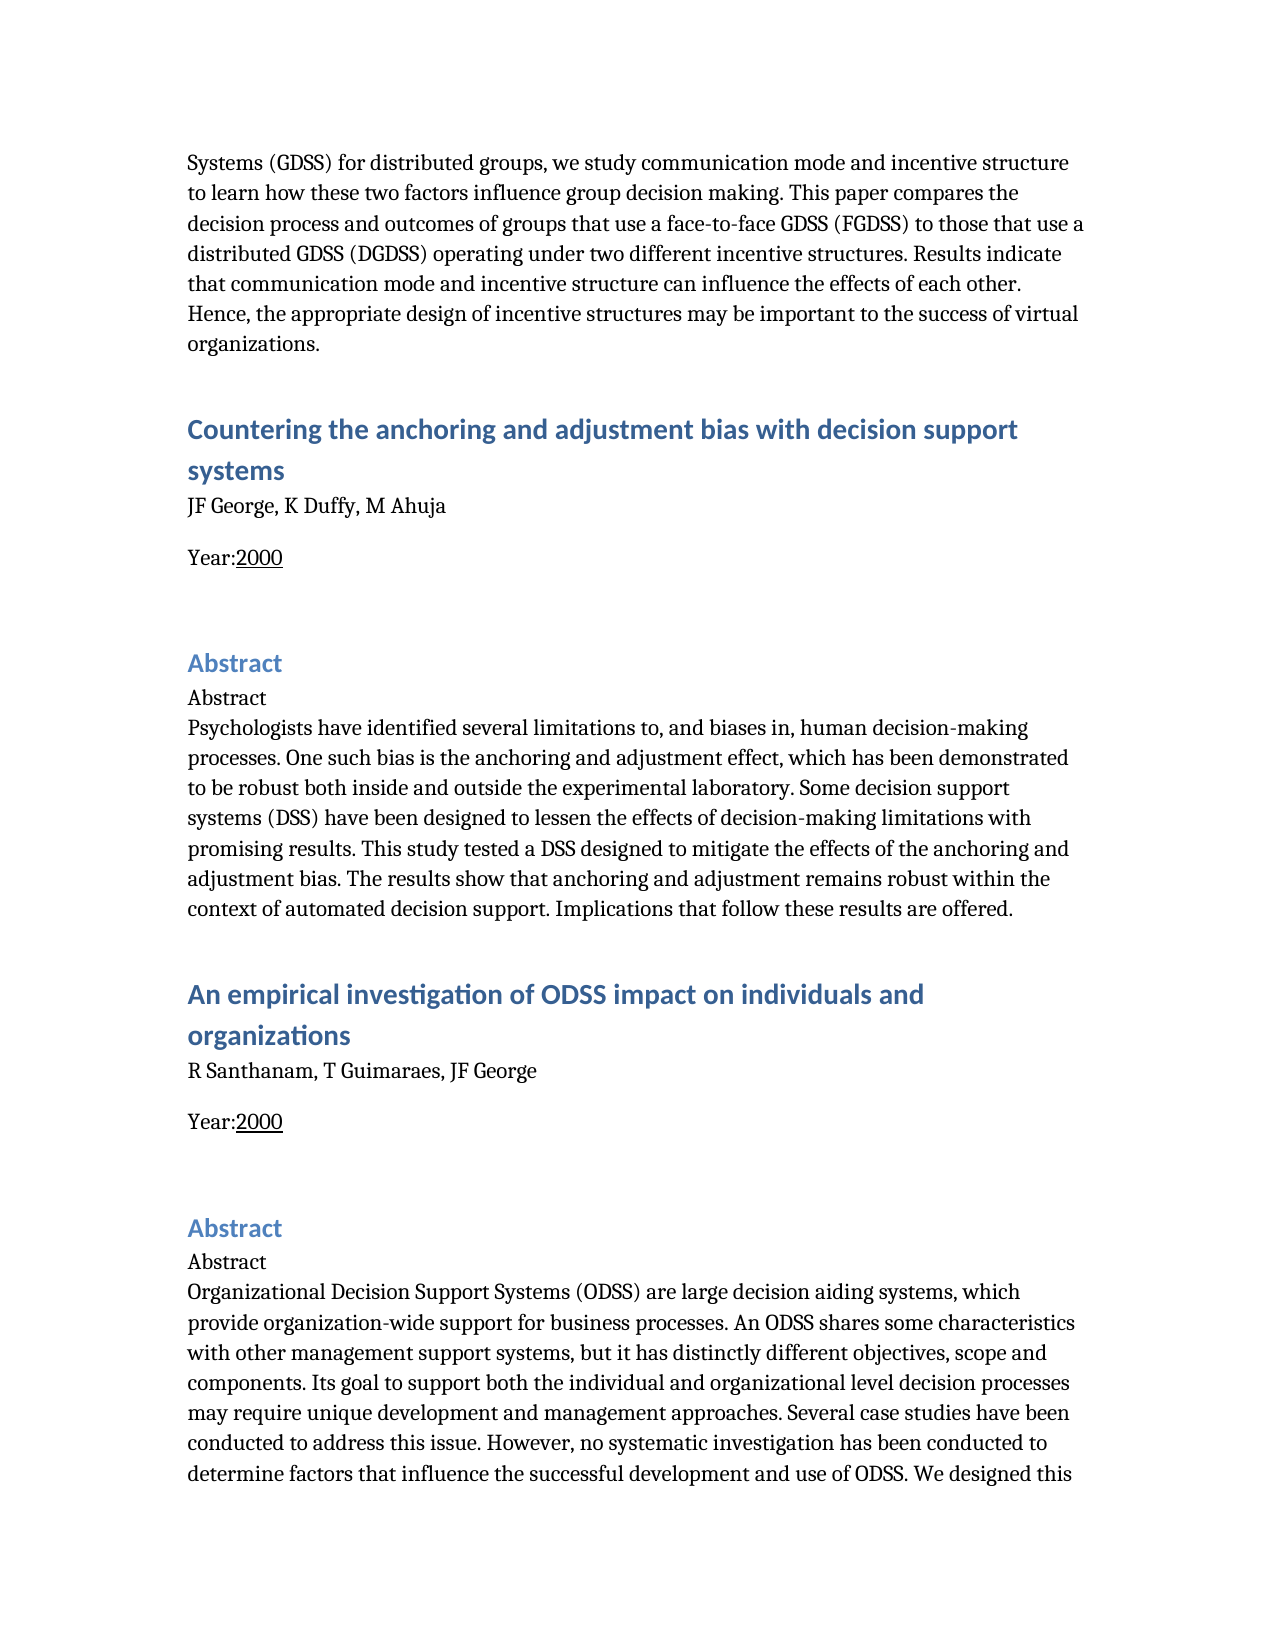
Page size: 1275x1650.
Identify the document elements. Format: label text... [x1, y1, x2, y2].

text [187, 1249, 1087, 1487]
text R Santhanam, T Guimaraes, JF George [187, 1058, 1087, 1084]
text Year:2000 [187, 544, 1087, 571]
subtitle An empirical investigation of ODSS impact on individuals and organizations [187, 976, 1087, 1053]
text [187, 150, 1087, 358]
text Year:2000 [187, 1109, 1087, 1135]
subtitle Countering the anchoring and adjustment bias with decision support systems [187, 411, 1087, 488]
subtitle Abstract [187, 646, 1087, 679]
text JF George, K Duffy, M Ahuja [187, 493, 1087, 520]
text Abstract Psychologists have identified several limitations to, and biases in, human decision-making processes. One such bias is the anchoring and adjustment effect, which has been demonstrated to be robust both inside and outside the experimental laboratory. Some decision support systems (DSS) have been designed to lessen the effects of decision-making limitations with promising results. This study tested a DSS designed to mitigate the effects of the anchoring and adjustment bias. The results show that anchoring and adjustment remains robust within the context of automated decision support. Implications that follow these results are offered. [187, 684, 1087, 922]
subtitle Abstract [187, 1211, 1087, 1244]
